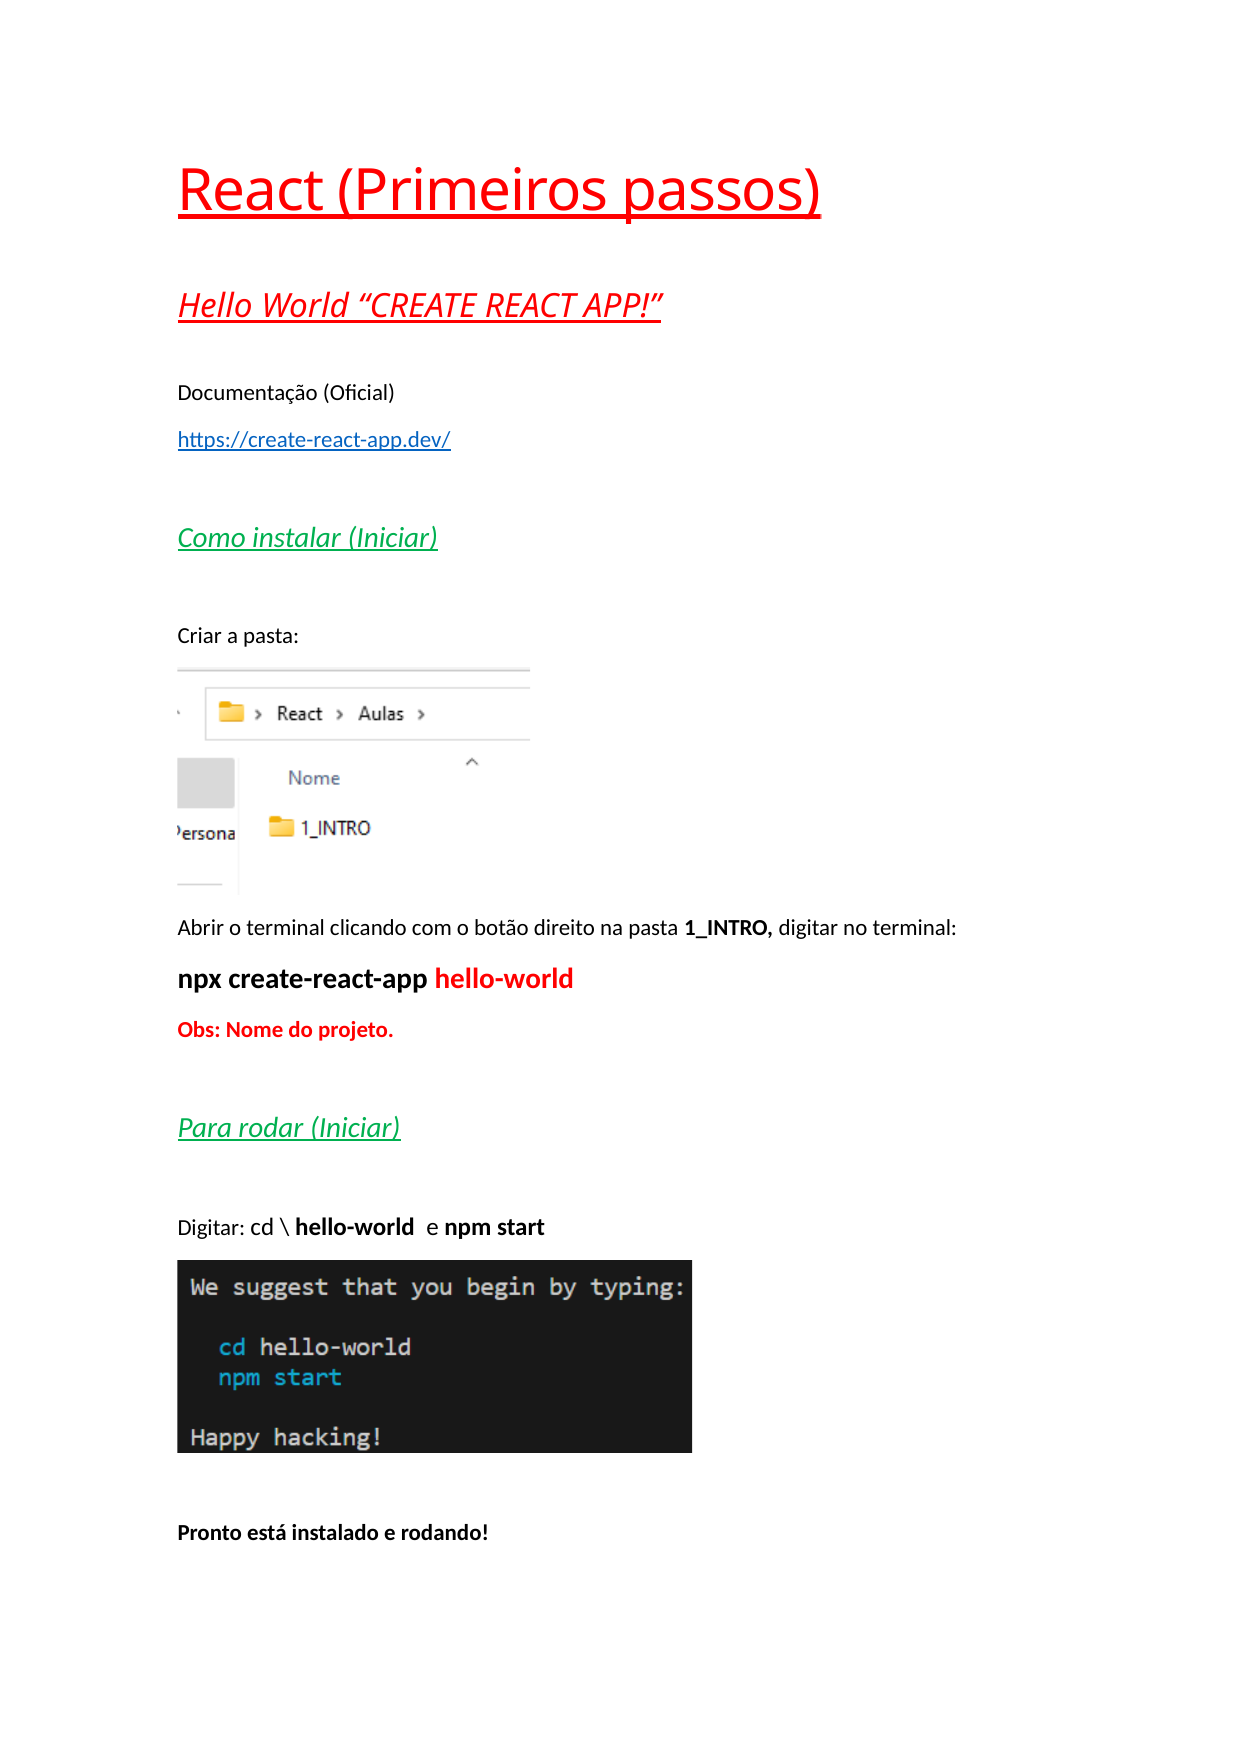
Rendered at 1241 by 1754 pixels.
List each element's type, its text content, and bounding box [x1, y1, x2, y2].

text Para rodar (Iniciar) [177, 1109, 1063, 1144]
picture [177, 667, 531, 895]
text Obs: Nome do projeto. [177, 1015, 1063, 1043]
subtitle Hello World “CREATE REACT APP!” [177, 282, 1063, 328]
text Abrir o terminal clicando com o botão direito na pasta 1_INTRO, digitar no terminal: [177, 913, 1063, 941]
picture [177, 1260, 693, 1453]
text Digitar: cd \ hello-world e npm start [177, 1211, 1063, 1241]
title React (Primeiros passos) [177, 148, 1063, 227]
text Como instalar (Iniciar) [177, 519, 1063, 554]
text Pronto está instalado e rodando! [177, 1518, 1063, 1547]
text npx create-react-app hello-world [177, 960, 1063, 996]
text https://create-react-app.dev/ [177, 425, 1063, 453]
text Criar a pasta: [177, 621, 1063, 649]
text Documentação (Oficial) [177, 378, 1063, 406]
